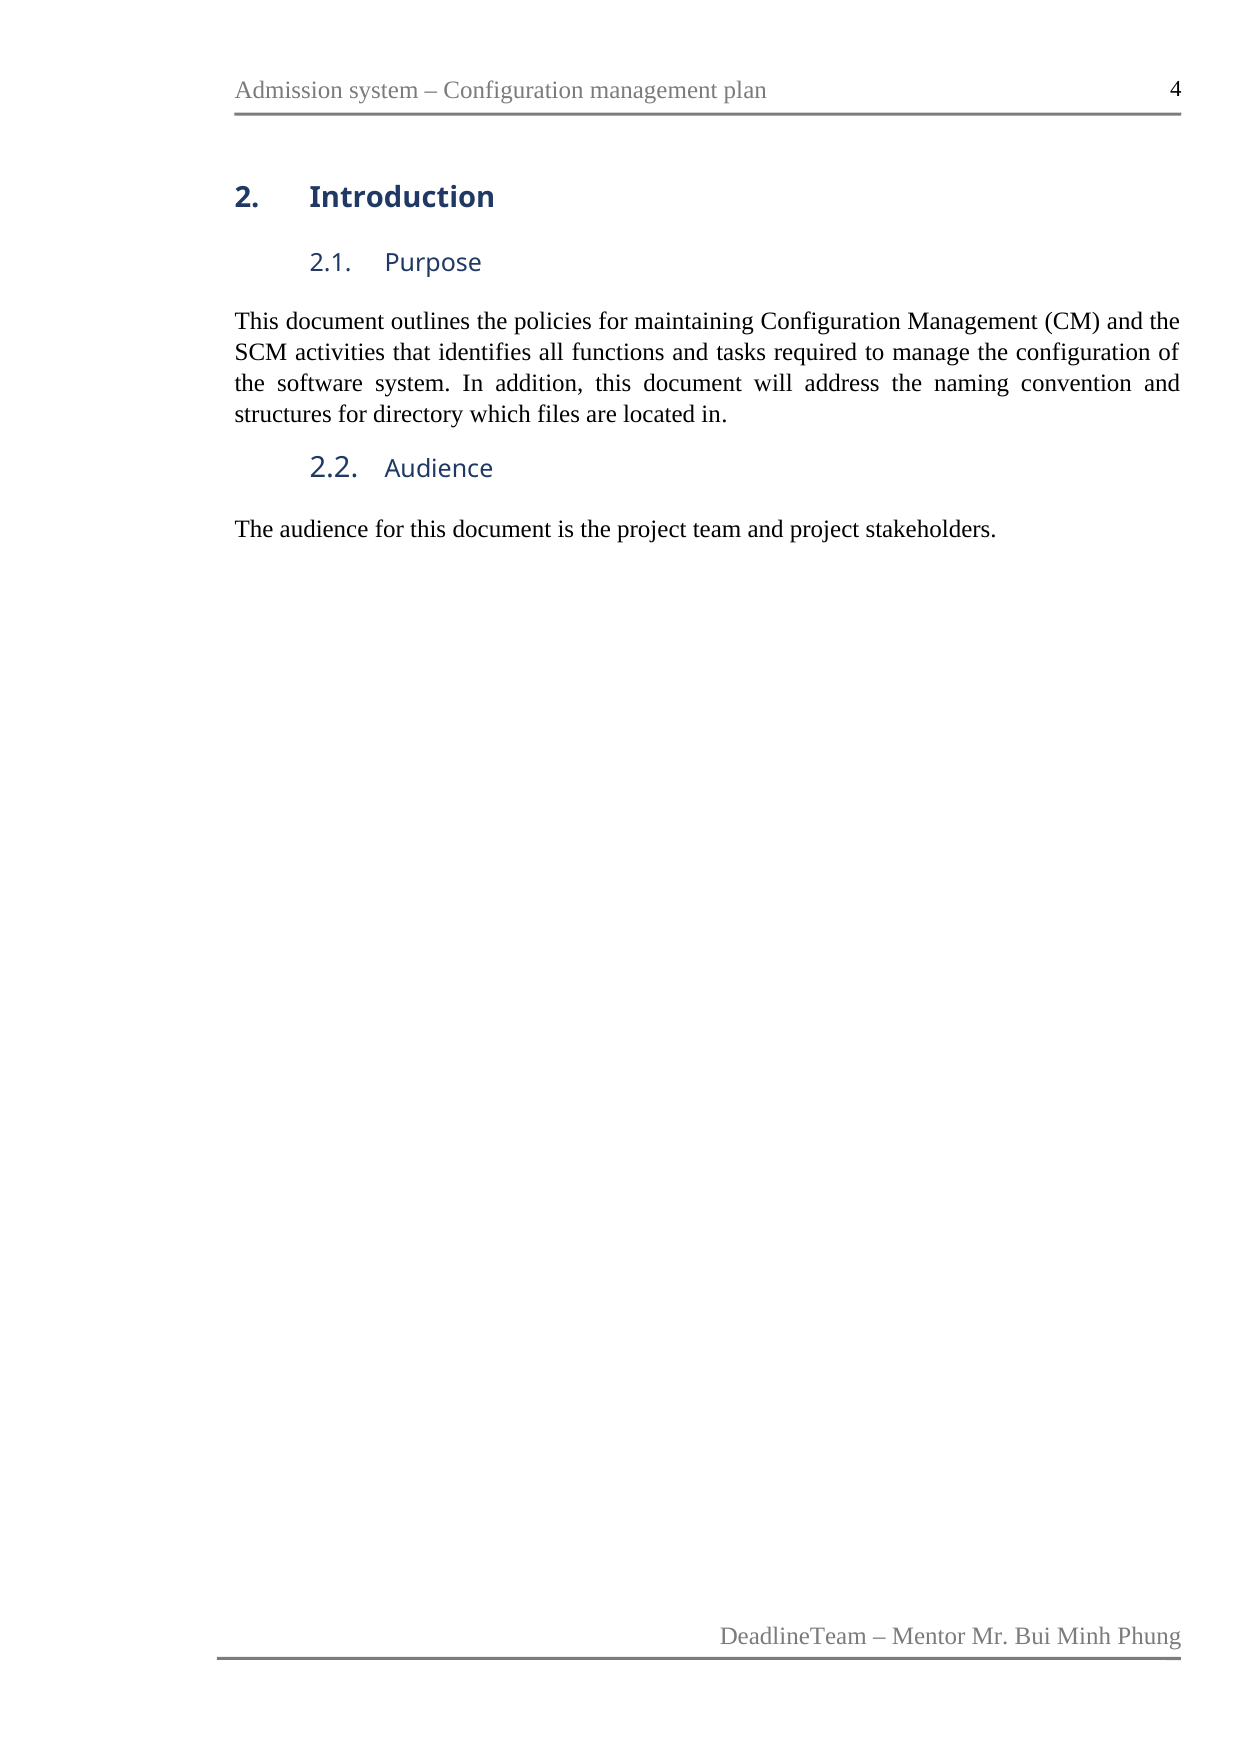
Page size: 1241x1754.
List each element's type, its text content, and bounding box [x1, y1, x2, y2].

text This document outlines the policies for maintaining Configuration Management (CM) and the SCM activities that identifies all functions and tasks required to manage the configuration of the software system. In addition, this document will address the naming convention and structures for directory which files are located in. [234, 306, 1181, 428]
subtitle Audience [309, 447, 1181, 486]
text The audience for this document is the project team and project stakeholders. [234, 514, 1181, 543]
subtitle Purpose [309, 244, 1181, 278]
subtitle Introduction [234, 176, 1181, 216]
